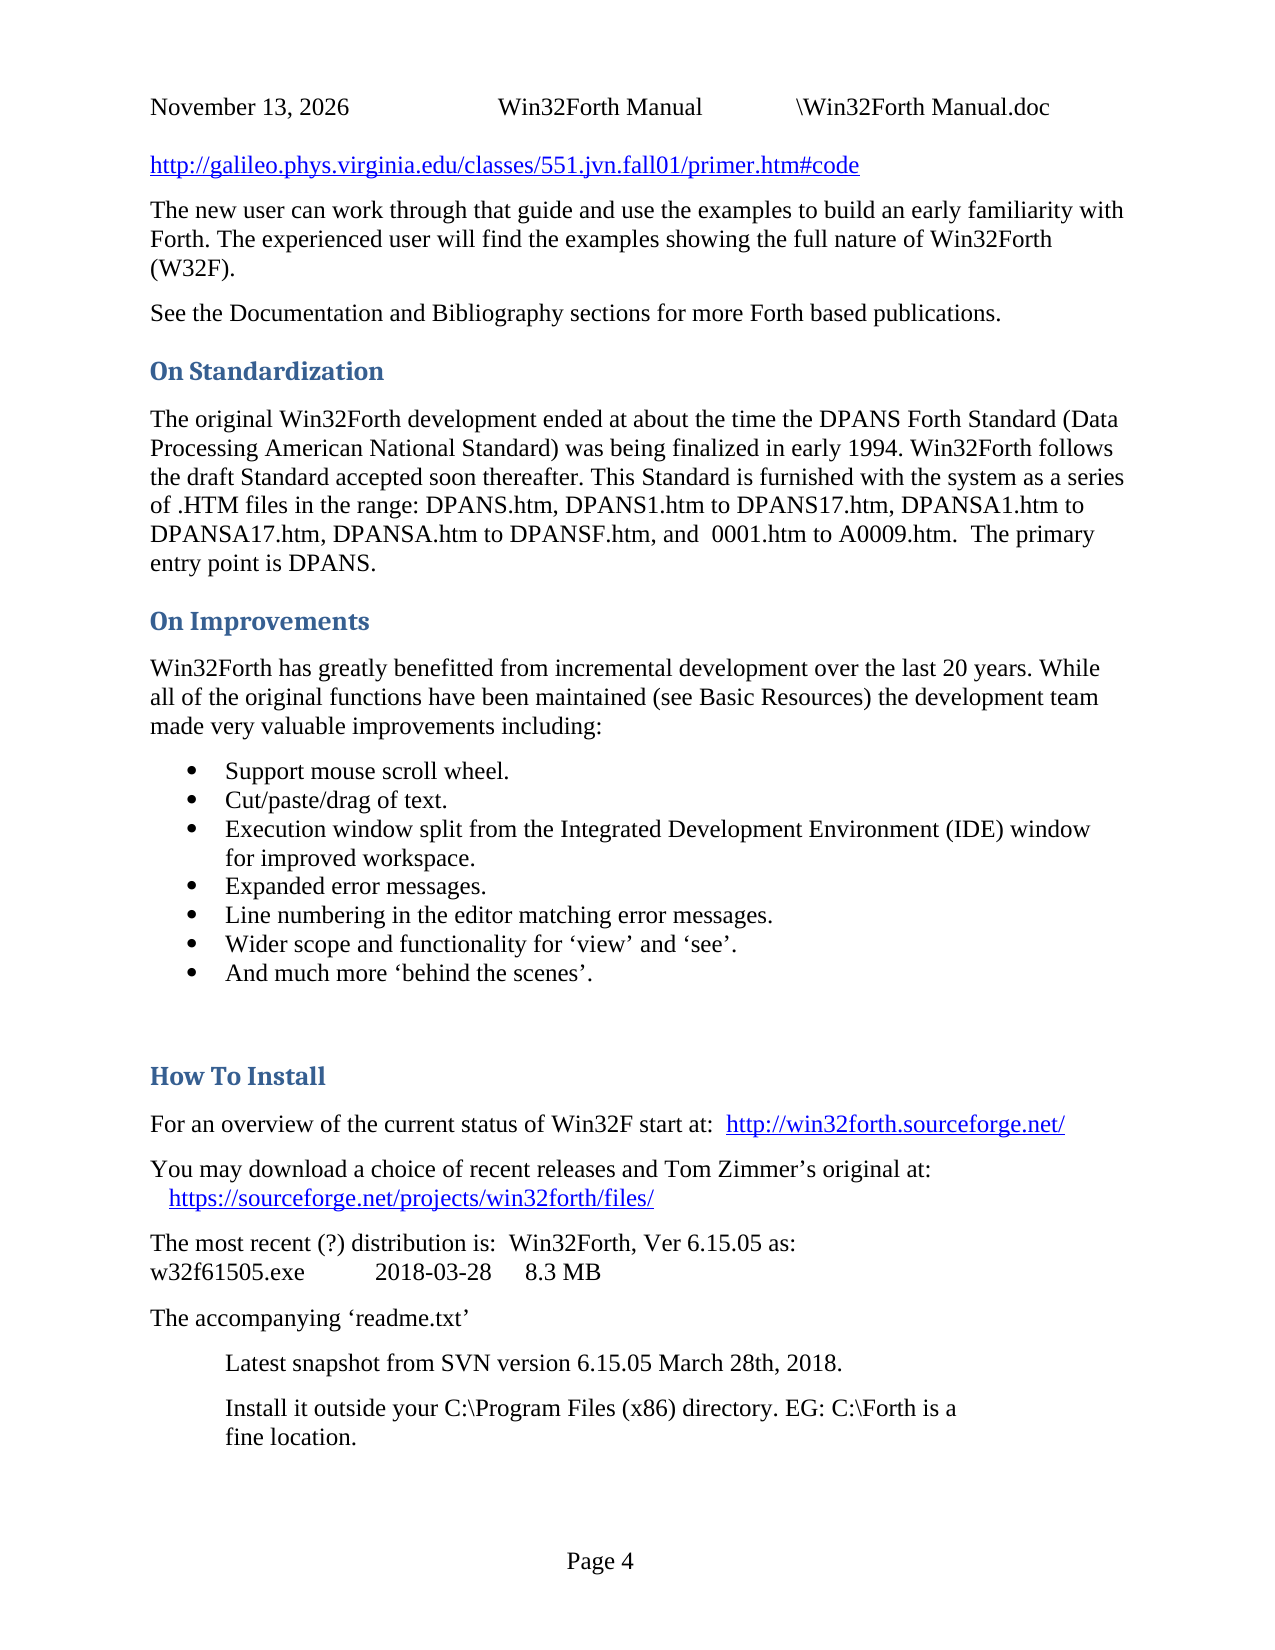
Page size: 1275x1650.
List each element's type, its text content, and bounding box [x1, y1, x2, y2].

text For an overview of the current status of Win32F start at: http://win32forth.sourceforge.net/ [150, 1109, 1125, 1138]
text The most recent (?) distribution is: Win32Forth, Ver 6.15.05 as: w32f61505.exe 2018-03-28 8.3 MB [150, 1228, 1125, 1286]
list Execution window split from the Integrated Development Environment (IDE) window for improved workspace. [187, 814, 1125, 871]
text The original Win32Forth development ended at about the time the DPANS Forth Standard (Data Processing American National Standard) was being finalized in early 1994. Win32Forth follows the draft Standard accepted soon thereafter. This Standard is furnished with the system as a series of .HTM files in the range: DPANS.htm, DPANS1.htm to DPANS17.htm, DPANSA1.htm to DPANSA17.htm, DPANSA.htm to DPANSF.htm, and 0001.htm to A0009.htm. The primary entry point is DPANS. [150, 404, 1125, 577]
subtitle On Improvements [150, 606, 1125, 637]
subtitle On Standardization [150, 356, 1125, 387]
list Cut/paste/drag of text. [187, 785, 1125, 814]
list Wider scope and functionality for ‘view’ and ‘see’. [187, 929, 1125, 958]
list Expanded error messages. [187, 871, 1125, 900]
list Line numbering in the editor matching error messages. [187, 900, 1125, 929]
subtitle How To Install [150, 1061, 1125, 1092]
text You may download a choice of recent releases and Tom Zimmer’s original at: https://sourceforge.net/projects/win32forth/files/ [150, 1154, 1125, 1212]
list And much more ‘behind the scenes’. [187, 958, 1125, 986]
list Support mouse scroll wheel. [187, 756, 1125, 785]
text The new user can work through that guide and use the examples to build an early familiarity with Forth. The experienced user will find the examples showing the full nature of Win32Forth (W32F). [150, 195, 1125, 282]
text Latest snapshot from SVN version 6.15.05 March 28th, 2018. [225, 1348, 984, 1377]
text http://galileo.phys.virginia.edu/classes/551.jvn.fall01/primer.htm#code [150, 150, 1125, 179]
text The accompanying ‘readme.txt’ [150, 1303, 1125, 1331]
text Install it outside your C:\Program Files (x86) directory. EG: C:\Forth is a fine location. [225, 1393, 984, 1451]
text Win32Forth has greatly benefitted from incremental development over the last 20 years. While all of the original functions have been maintained (see Basic Resources) the development team made very valuable improvements including: [150, 653, 1125, 740]
text See the Documentation and Bibliography sections for more Forth based publications. [150, 298, 1125, 327]
